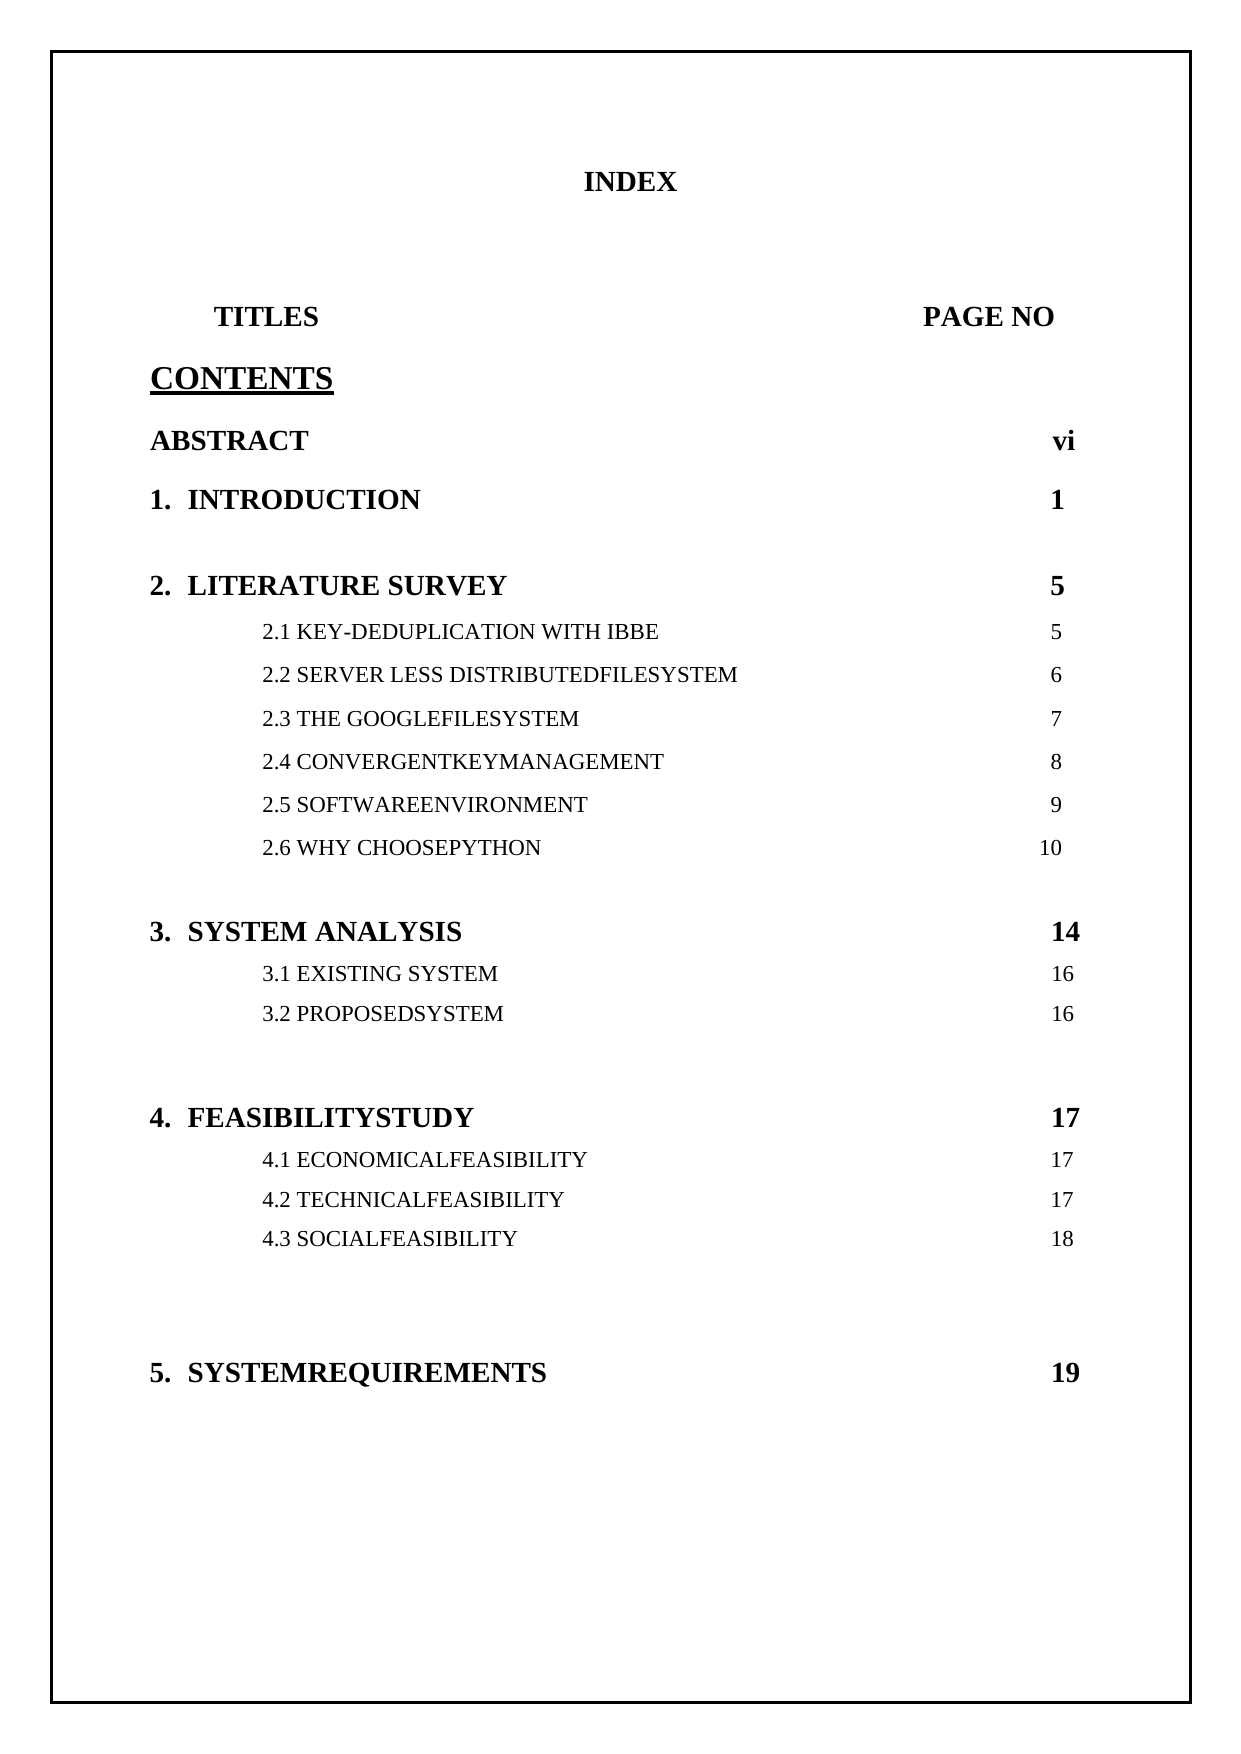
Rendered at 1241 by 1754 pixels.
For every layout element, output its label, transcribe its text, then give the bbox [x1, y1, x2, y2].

list 2.5 SOFTWAREENVIRONMENT 9 [187, 791, 1189, 818]
list 2.6 WHY CHOOSEPYTHON 10 [187, 834, 1189, 861]
list FEASIBILITYSTUDY 17 [149, 1100, 1189, 1133]
list LITERATURE SURVEY 5 [149, 568, 1189, 602]
list INTRODUCTION 1 [149, 482, 1189, 516]
list 4.3 SOCIALFEASIBILITY 18 [187, 1225, 1189, 1251]
list 2.2 SERVER LESS DISTRIBUTEDFILESYSTEM 6 [187, 661, 1189, 688]
list 2.4 CONVERGENTKEYMANAGEMENT 8 [187, 748, 1189, 774]
list SYSTEMREQUIREMENTS 19 [149, 1355, 1189, 1389]
text CONTENTS [150, 358, 1189, 397]
text ABSTRACT vi [150, 423, 1189, 457]
text TITLES PAGE NO [133, 299, 1189, 332]
list 3.2 PROPOSEDSYSTEM 16 [187, 1000, 1189, 1026]
list 2.1 KEY-DEDUPLICATION WITH IBBE 5 [187, 618, 1189, 645]
list 3.1 EXISTING SYSTEM 16 [187, 961, 1189, 987]
list 2.3 THE GOOGLEFILESYSTEM 7 [187, 705, 1189, 731]
list SYSTEM ANALYSIS 14 [149, 914, 1189, 947]
list 4.1 ECONOMICALFEASIBILITY 17 [187, 1146, 1189, 1172]
text INDEX [508, 164, 1189, 198]
list 4.2 TECHNICALFEASIBILITY 17 [187, 1186, 1189, 1212]
